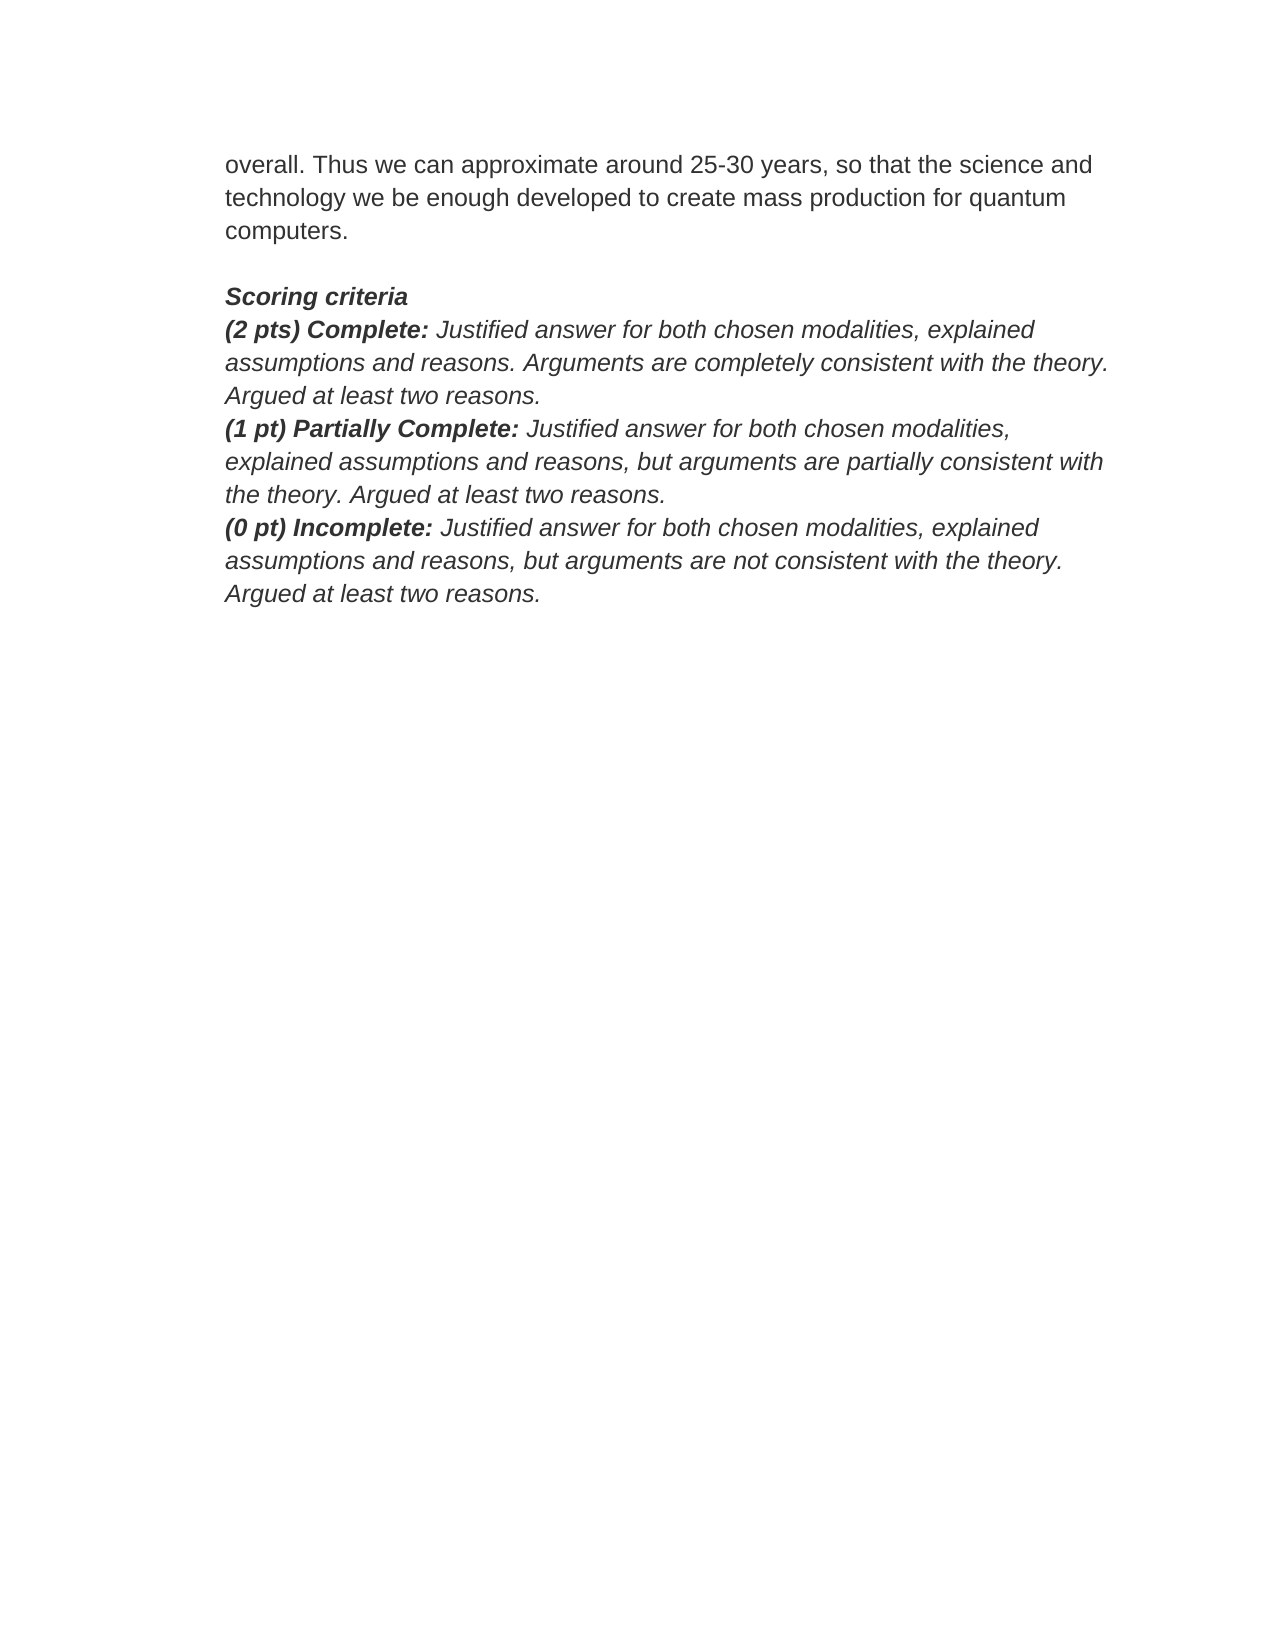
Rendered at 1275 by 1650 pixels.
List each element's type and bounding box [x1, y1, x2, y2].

list [187, 150, 1125, 608]
